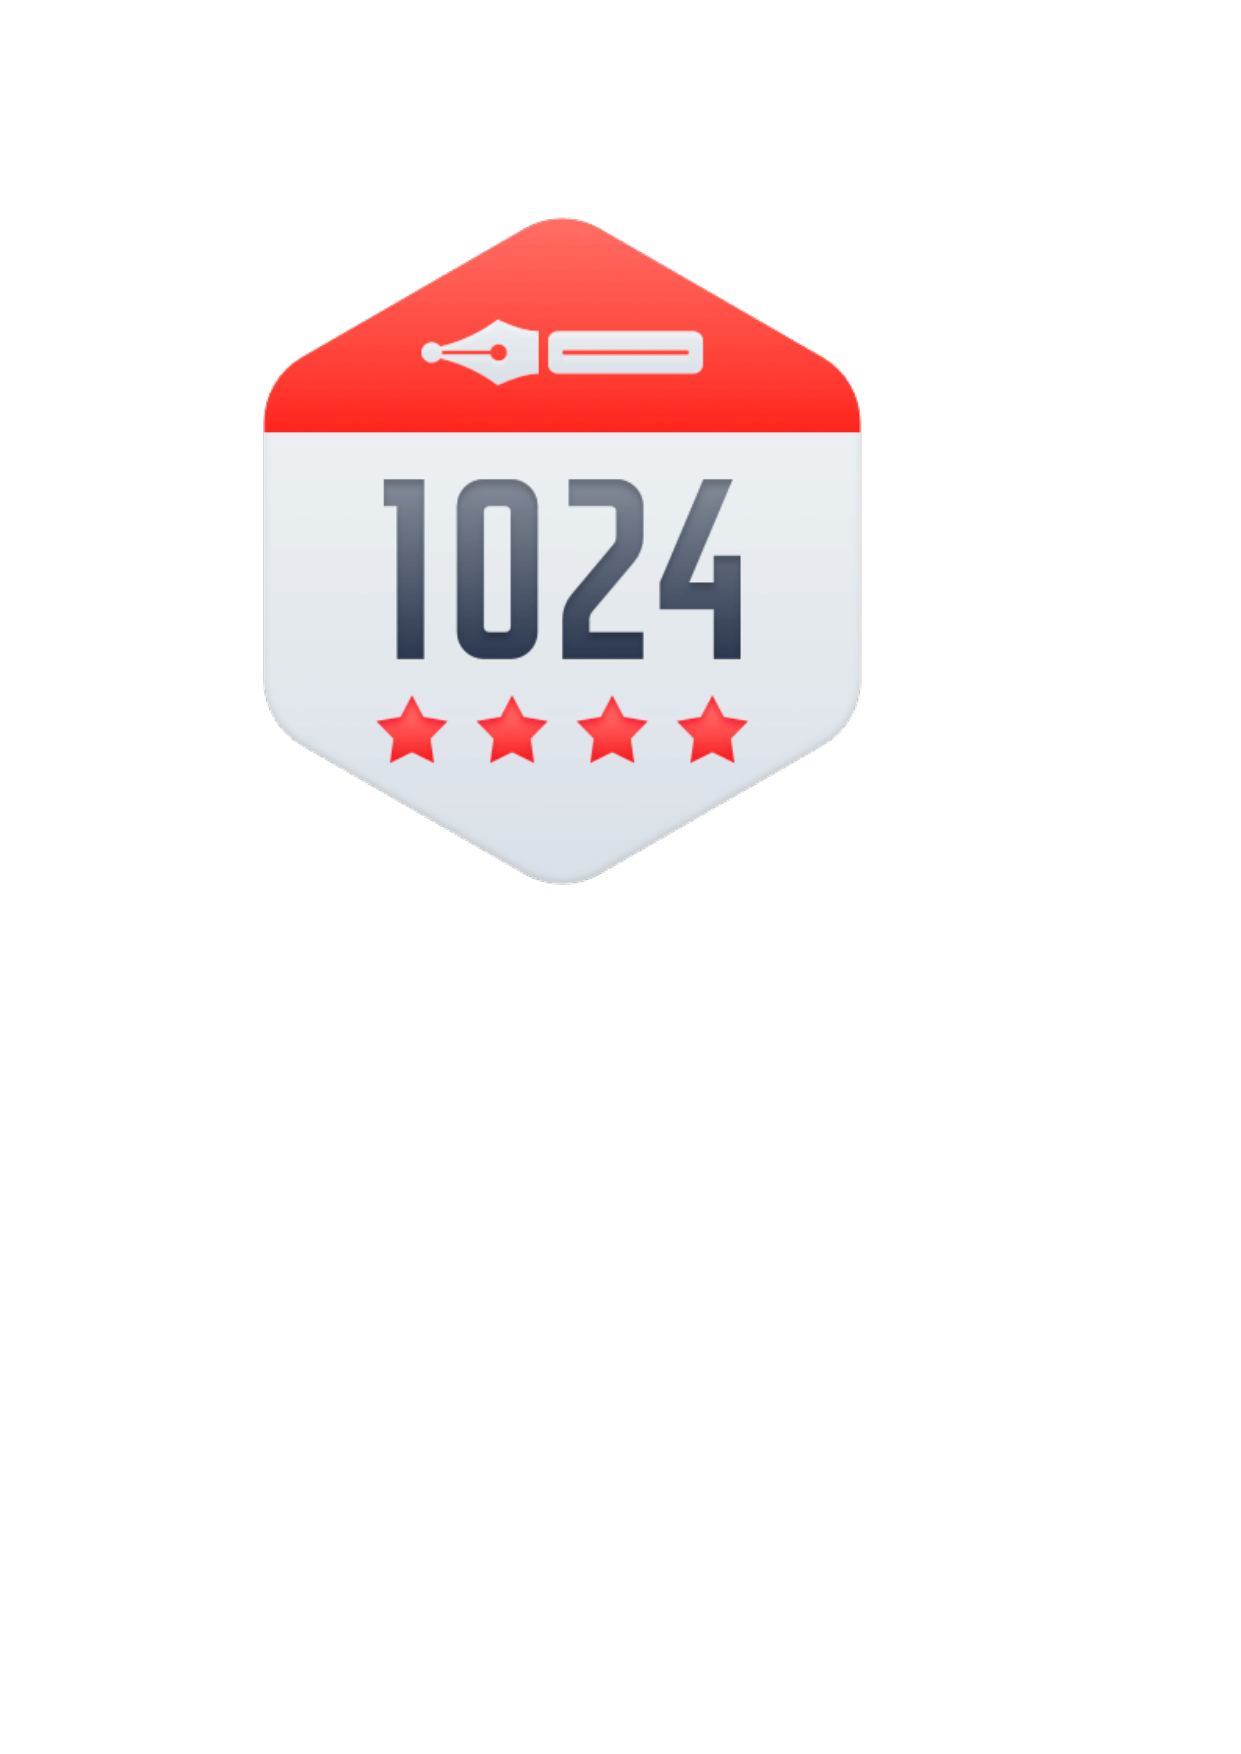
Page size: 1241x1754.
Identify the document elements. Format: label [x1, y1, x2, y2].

picture [187, 177, 938, 927]
